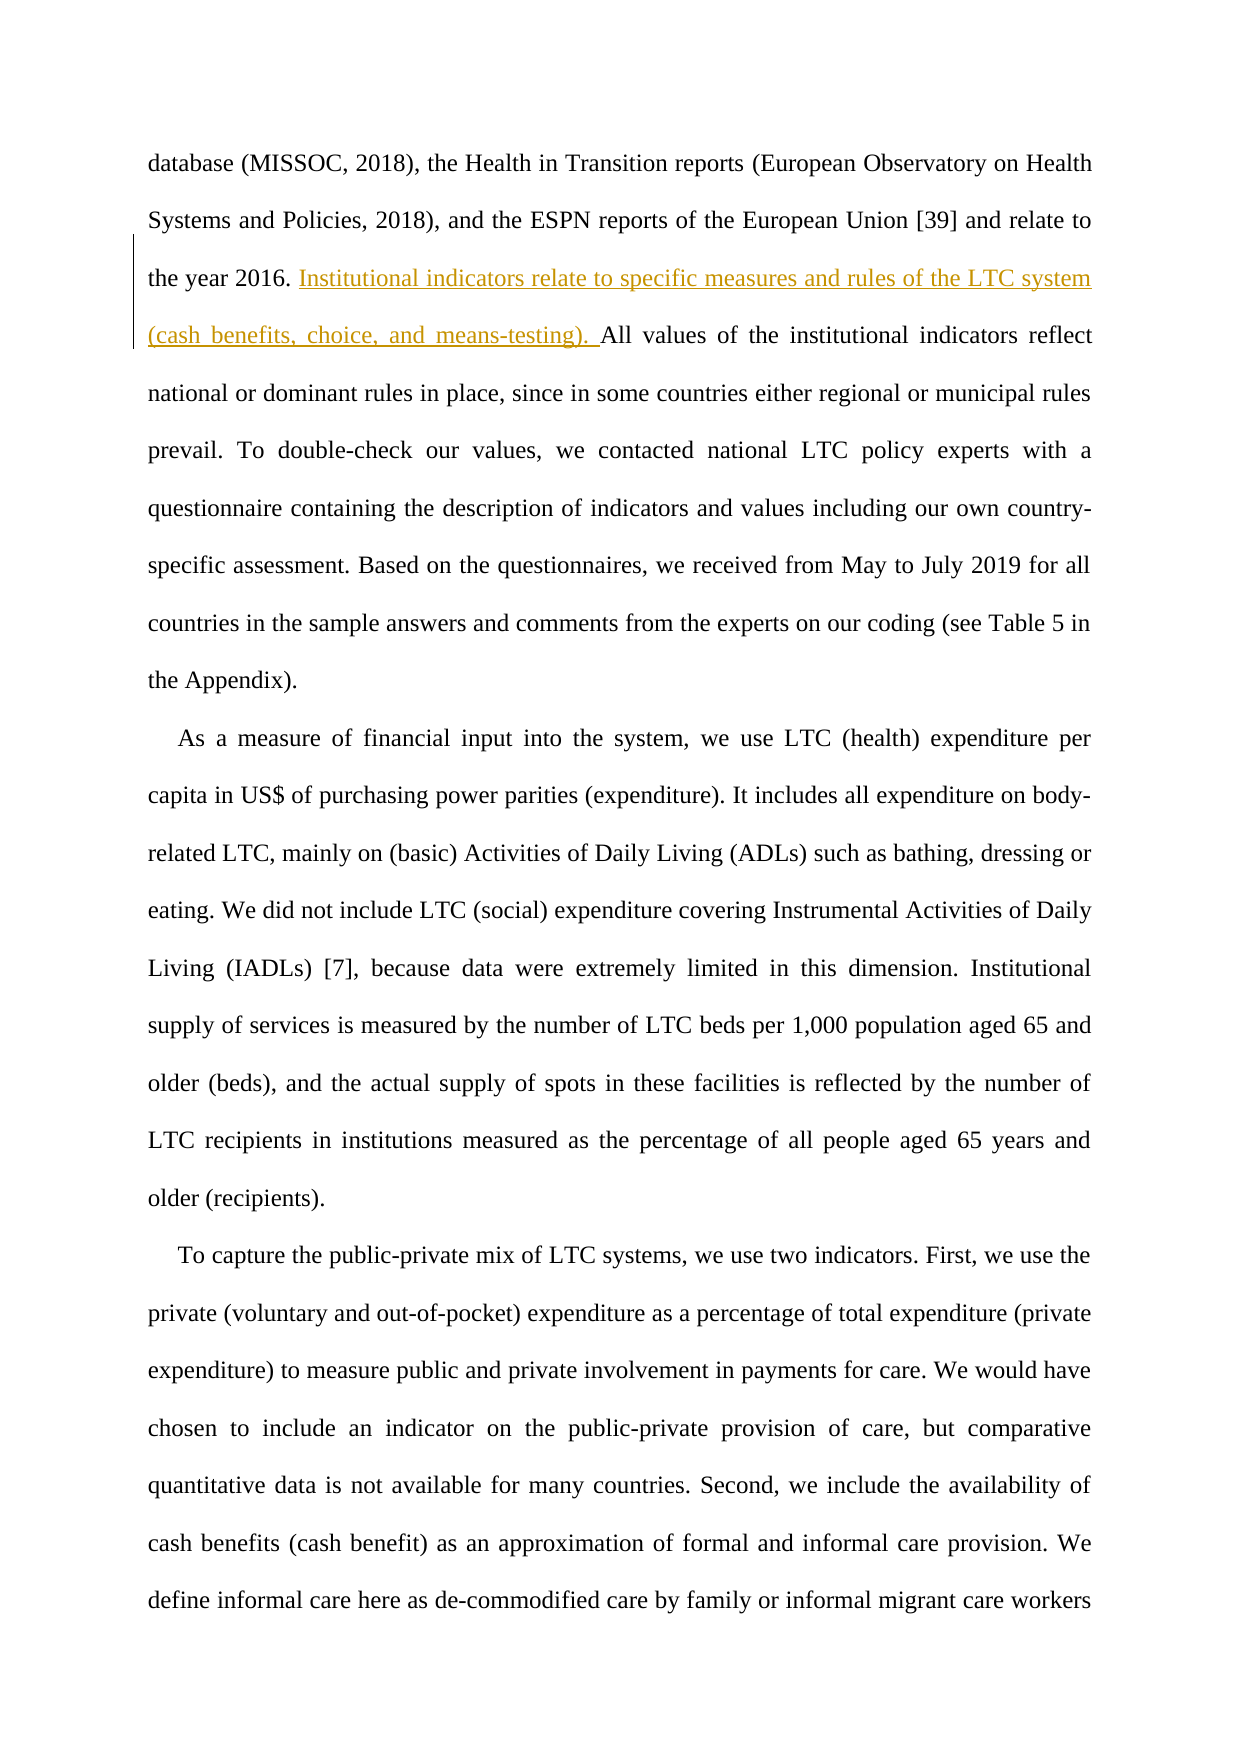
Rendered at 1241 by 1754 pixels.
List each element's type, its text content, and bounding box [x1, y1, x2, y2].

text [148, 1240, 1093, 1614]
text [148, 148, 1093, 694]
text As a measure of financial input into the system, we use LTC (health) expenditure per capita in US$ of purchasing power parities (expenditure). It includes all expenditure on body-related LTC, mainly on (basic) Activities of Daily Living (ADLs) such as bathing, dressing or eating. We did not include LTC (social) expenditure covering Instrumental Activities of Daily Living (IADLs) [7], because data were extremely limited in this dimension. Institutional supply of services is measured by the number of LTC beds per 1,000 population aged 65 and older (beds), and the actual supply of spots in these facilities is reflected by the number of LTC recipients in institutions measured as the percentage of all people aged 65 years and older (recipients). [148, 723, 1093, 1211]
